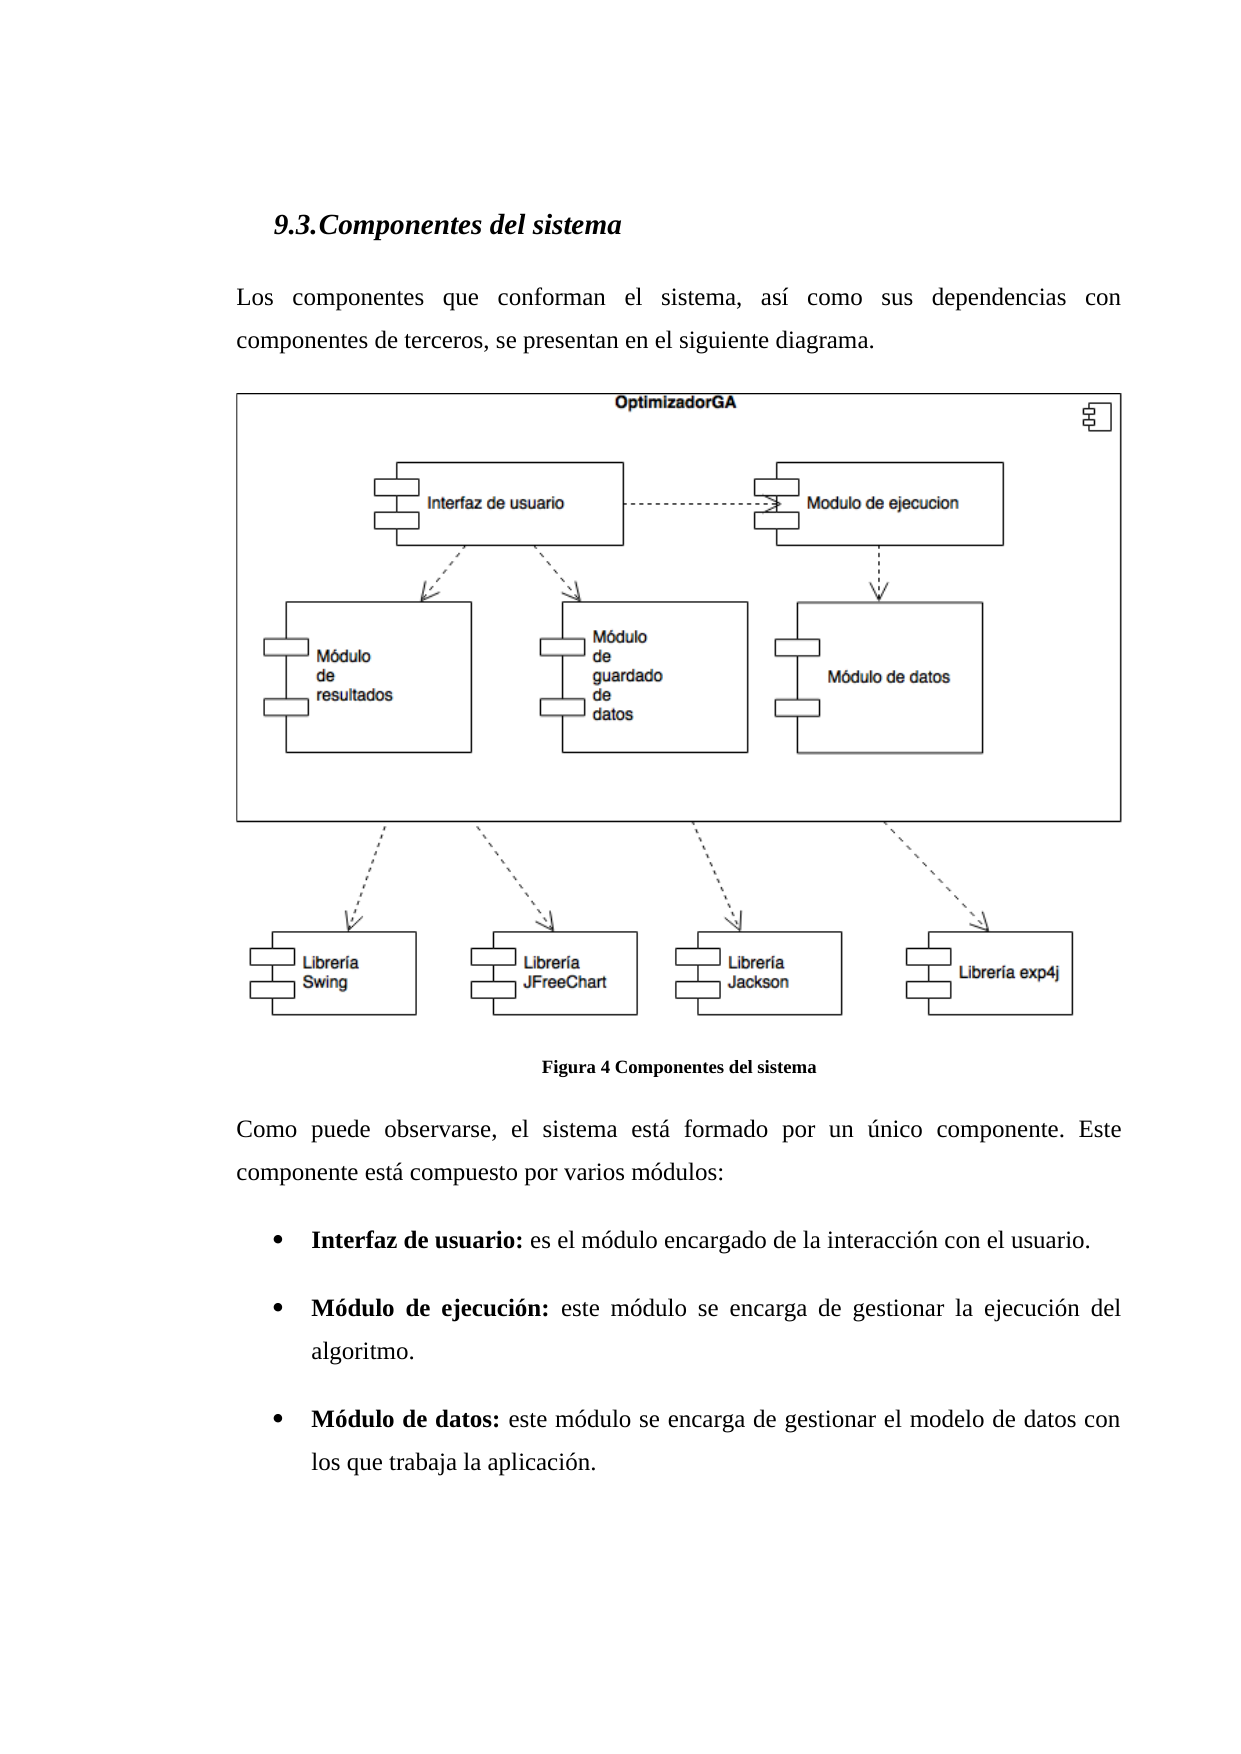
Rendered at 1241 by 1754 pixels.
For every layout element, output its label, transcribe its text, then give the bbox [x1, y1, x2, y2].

subtitle Componentes del sistema [274, 207, 1122, 240]
list Interfaz de usuario: es el módulo encargado de la interacción con el usuario. [274, 1225, 1122, 1254]
list Módulo de ejecución: este módulo se encarga de gestionar la ejecución del algoritmo. [274, 1293, 1122, 1365]
list Módulo de datos: este módulo se encarga de gestionar el modelo de datos con los que trabaja la aplicación. [274, 1404, 1122, 1476]
picture [236, 393, 1123, 1017]
text Figura 4 Componentes del sistema [236, 1056, 1122, 1078]
text Como puede observarse, el sistema está formado por un único componente. Este componente está compuesto por varios módulos: [236, 1114, 1122, 1186]
text Los componentes que conforman el sistema, así como sus dependencias con componentes de terceros, se presentan en el siguiente diagrama. [236, 282, 1122, 354]
